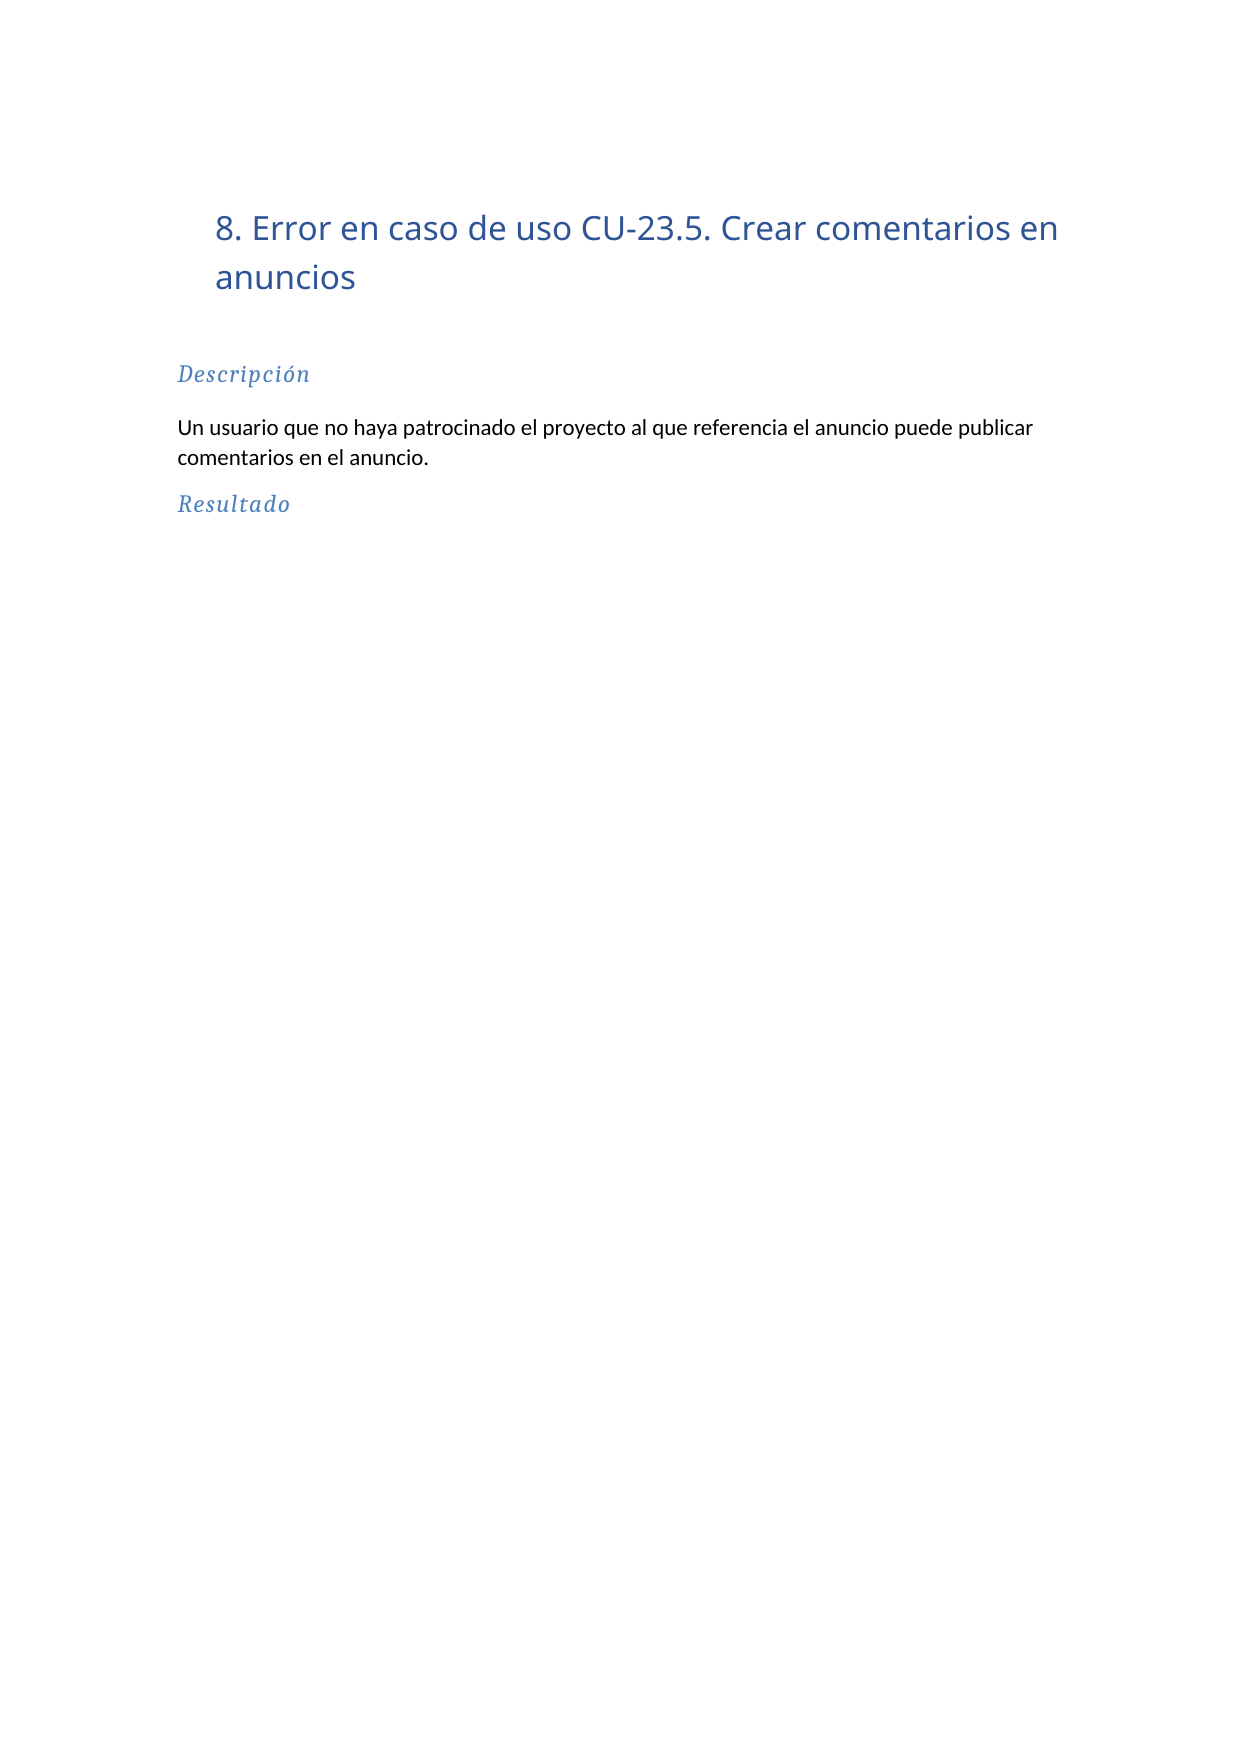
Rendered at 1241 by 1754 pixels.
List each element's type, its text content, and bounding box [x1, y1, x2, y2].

subtitle 8. Error en caso de uso CU-23.5. Crear comentarios en anuncios [215, 205, 1063, 299]
list Descripción [177, 359, 1063, 388]
text Resultado [177, 490, 1063, 519]
text Un usuario que no haya patrocinado el proyecto al que referencia el anuncio puede publicar comentarios en el anuncio. [177, 413, 1063, 472]
